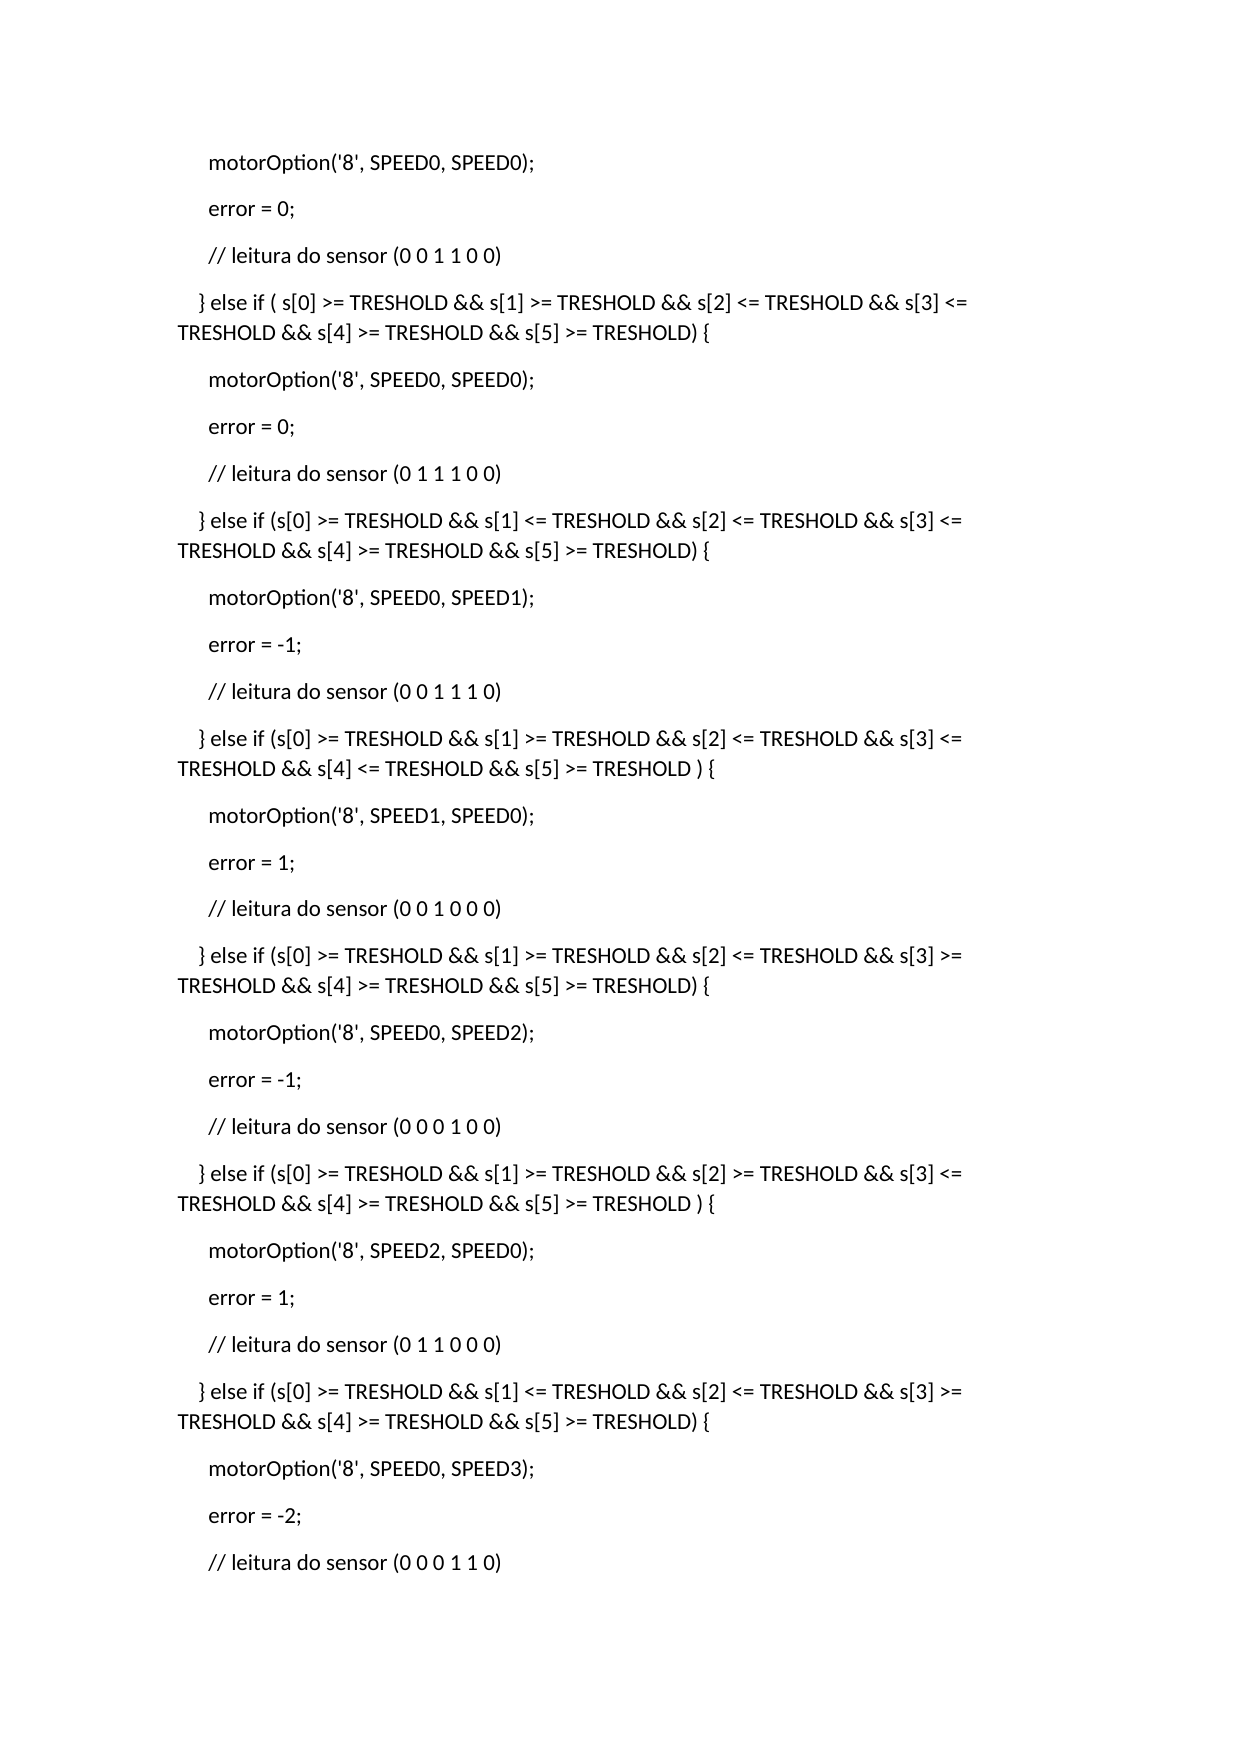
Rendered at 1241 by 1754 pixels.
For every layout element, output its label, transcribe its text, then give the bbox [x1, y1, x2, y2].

text // leitura do sensor (0 1 1 0 0 0) [177, 1330, 1063, 1358]
text error = 0; [177, 412, 1063, 440]
text motorOption('8', SPEED2, SPEED0); [177, 1236, 1063, 1264]
text // leitura do sensor (0 0 1 1 1 0) [177, 677, 1063, 705]
text motorOption('8', SPEED0, SPEED1); [177, 583, 1063, 611]
text error = 1; [177, 1283, 1063, 1311]
text } else if ( s[0] >= TRESHOLD && s[1] >= TRESHOLD && s[2] <= TRESHOLD && s[3] <= TRESHOLD && s[4] >= TRESHOLD && s[5] >= TRESHOLD) { [177, 288, 1063, 346]
text // leitura do sensor (0 0 1 0 0 0) [177, 894, 1063, 922]
text } else if (s[0] >= TRESHOLD && s[1] >= TRESHOLD && s[2] <= TRESHOLD && s[3] >= TRESHOLD && s[4] >= TRESHOLD && s[5] >= TRESHOLD) { [177, 941, 1063, 999]
text motorOption('8', SPEED0, SPEED0); [177, 365, 1063, 393]
text error = -1; [177, 630, 1063, 658]
text motorOption('8', SPEED1, SPEED0); [177, 801, 1063, 829]
text // leitura do sensor (0 1 1 1 0 0) [177, 459, 1063, 487]
text } else if (s[0] >= TRESHOLD && s[1] <= TRESHOLD && s[2] <= TRESHOLD && s[3] <= TRESHOLD && s[4] >= TRESHOLD && s[5] >= TRESHOLD) { [177, 506, 1063, 564]
text } else if (s[0] >= TRESHOLD && s[1] >= TRESHOLD && s[2] <= TRESHOLD && s[3] <= TRESHOLD && s[4] <= TRESHOLD && s[5] >= TRESHOLD ) { [177, 724, 1063, 782]
text error = -1; [177, 1065, 1063, 1093]
text error = 1; [177, 848, 1063, 876]
text error = -2; [177, 1501, 1063, 1529]
text motorOption('8', SPEED0, SPEED3); [177, 1454, 1063, 1482]
text motorOption('8', SPEED0, SPEED2); [177, 1018, 1063, 1046]
text } else if (s[0] >= TRESHOLD && s[1] <= TRESHOLD && s[2] <= TRESHOLD && s[3] >= TRESHOLD && s[4] >= TRESHOLD && s[5] >= TRESHOLD) { [177, 1377, 1063, 1435]
text // leitura do sensor (0 0 1 1 0 0) [177, 241, 1063, 269]
text motorOption('8', SPEED0, SPEED0); [177, 148, 1063, 176]
text // leitura do sensor (0 0 0 1 1 0) [177, 1548, 1063, 1576]
text error = 0; [177, 194, 1063, 222]
text } else if (s[0] >= TRESHOLD && s[1] >= TRESHOLD && s[2] >= TRESHOLD && s[3] <= TRESHOLD && s[4] >= TRESHOLD && s[5] >= TRESHOLD ) { [177, 1159, 1063, 1217]
text // leitura do sensor (0 0 0 1 0 0) [177, 1112, 1063, 1140]
